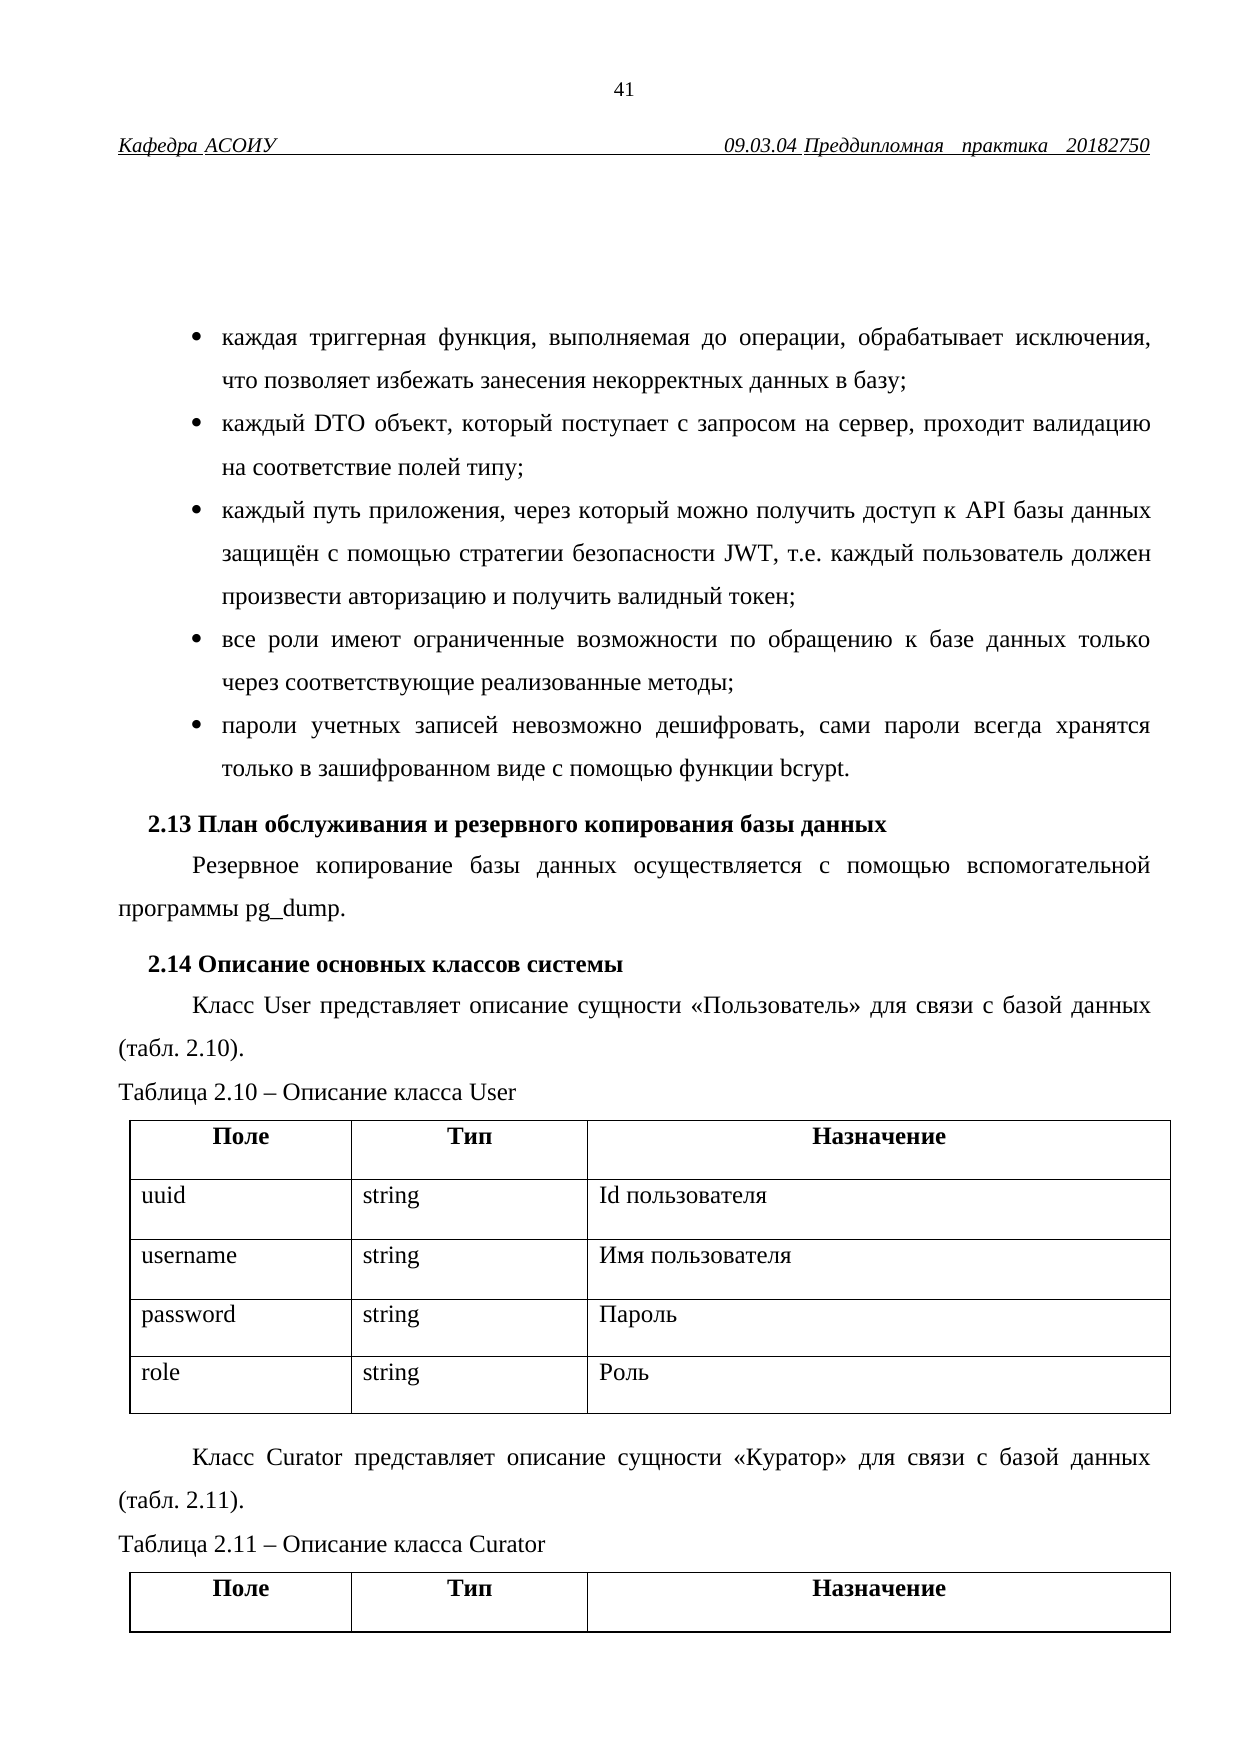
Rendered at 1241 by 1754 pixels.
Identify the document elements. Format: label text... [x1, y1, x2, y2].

table_cell password [131, 1300, 351, 1356]
table_cell username [131, 1240, 351, 1298]
table_header Поле [131, 1121, 351, 1179]
table_cell Id пользователя [588, 1180, 1170, 1239]
text Резервное копирование базы данных осуществляется с помощью вспомогательной программы pg_dump. [118, 850, 1152, 922]
table_cell Имя пользователя [588, 1240, 1170, 1298]
text Таблица 2.11 – Описание класса Curator [118, 1529, 1152, 1557]
list пароли учетных записей невозможно дешифровать, сами пароли всегда хранятся только в зашифрованном виде с помощью функции bcrypt. [192, 710, 1152, 782]
list каждый DTO объект, который поступает с запросом на сервер, проходит валидацию на соответствие полей типу; [192, 408, 1152, 480]
table_cell string [352, 1240, 587, 1298]
table_cell string [352, 1357, 587, 1413]
table_cell Пароль [588, 1300, 1170, 1356]
table_header Поле [131, 1573, 351, 1631]
table_cell uuid [131, 1180, 351, 1239]
table_header Назначение [588, 1121, 1170, 1179]
list каждая триггерная функция, выполняемая до операции, обрабатывает исключения, что позволяет избежать занесения некорректных данных в базу; [192, 322, 1152, 394]
text Класс Curator представляет описание сущности «Куратор» для связи с базой данных (табл. 2.11). [118, 1442, 1152, 1514]
text Класс User представляет описание сущности «Пользователь» для связи с базой данных (табл. 2.10). [118, 990, 1152, 1062]
table_header Назначение [588, 1573, 1170, 1631]
text Таблица 2.10 – Описание класса User [118, 1077, 1152, 1105]
table_cell Роль [588, 1357, 1170, 1413]
table_cell string [352, 1180, 587, 1239]
list все роли имеют ограниченные возможности по обращению к базе данных только через соответствующие реализованные методы; [192, 624, 1152, 696]
table_cell string [352, 1300, 587, 1356]
text 2.14 Описание основных классов системы [148, 949, 1152, 978]
table_header Тип [352, 1121, 587, 1179]
table_header Тип [352, 1573, 587, 1631]
table_cell role [131, 1357, 351, 1413]
text 2.13 План обслуживания и резервного копирования базы данных [148, 809, 1152, 838]
list каждый путь приложения, через который можно получить доступ к API базы данных защищён с помощью стратегии безопасности JWT, т.е. каждый пользователь должен произвести авторизацию и получить валидный токен; [192, 495, 1152, 610]
